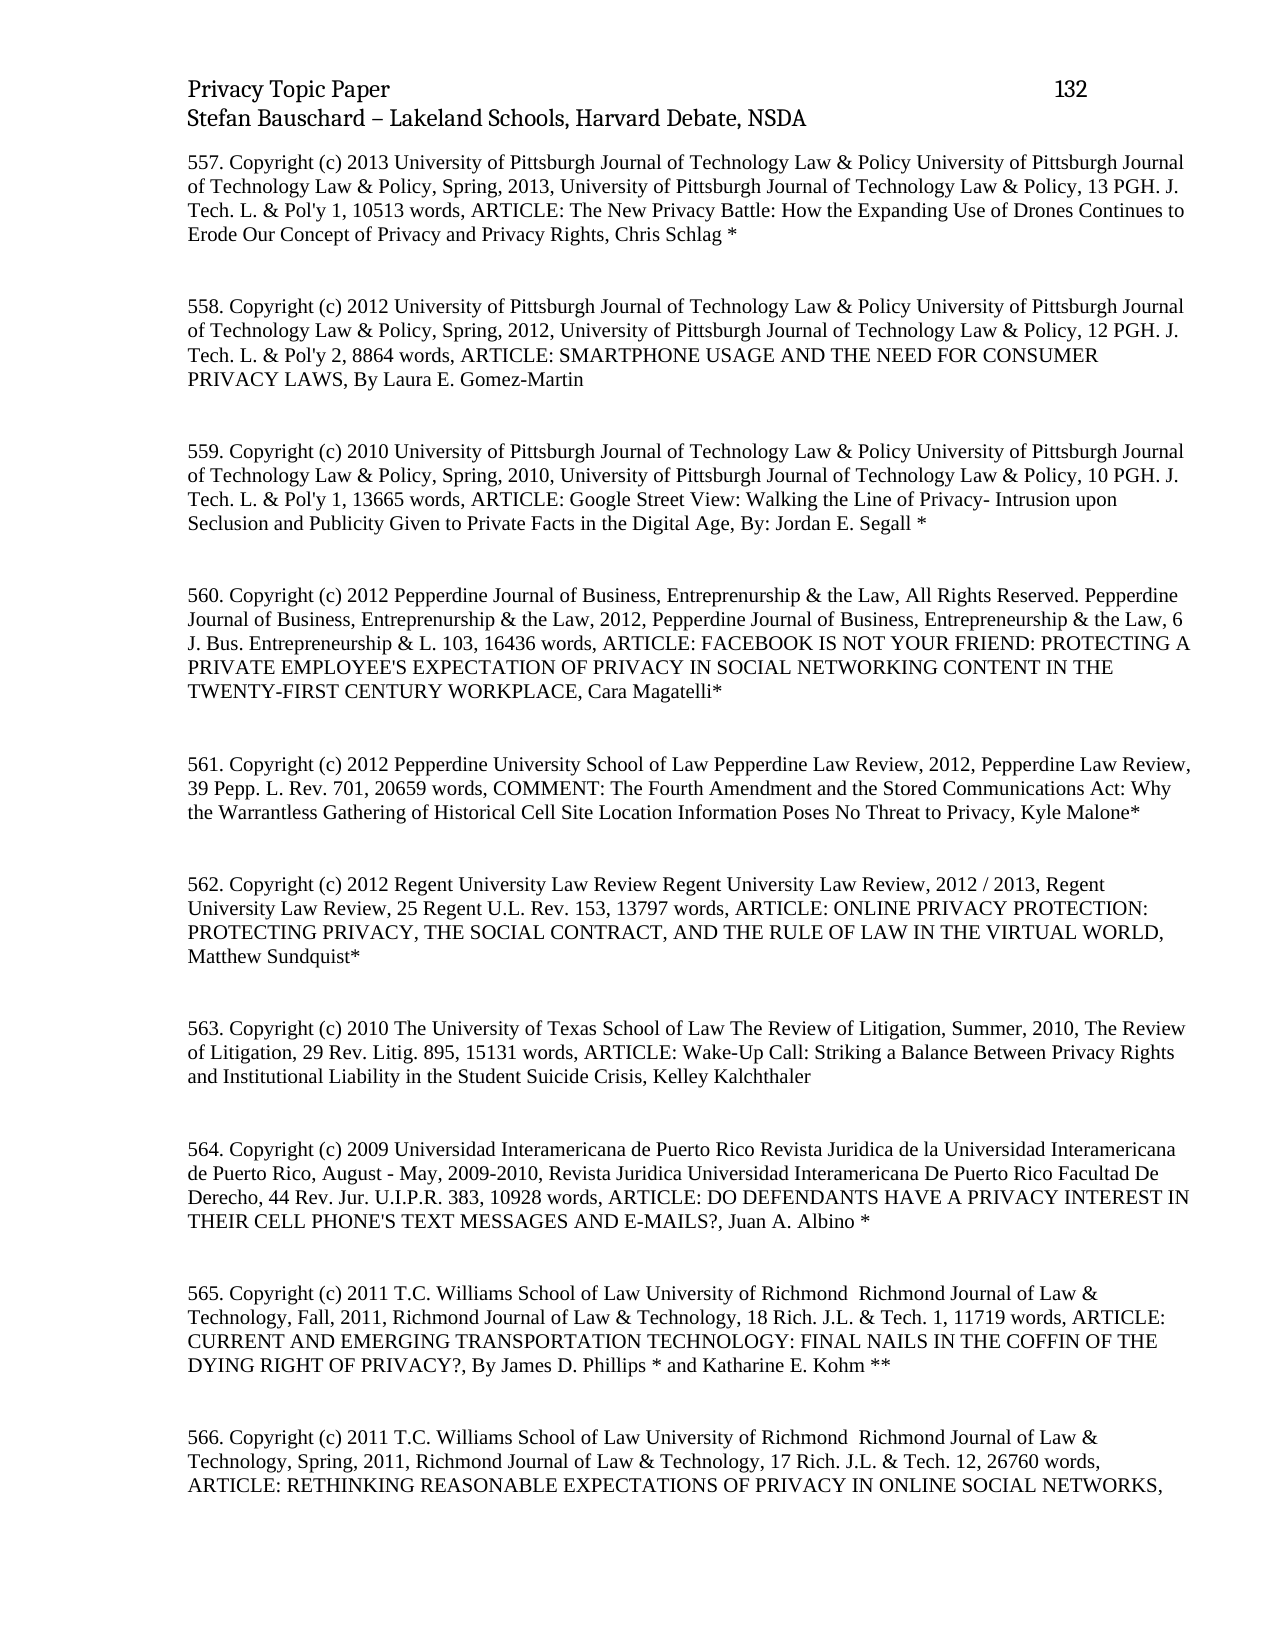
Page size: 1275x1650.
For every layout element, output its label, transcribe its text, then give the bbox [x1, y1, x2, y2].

text 557. Copyright (c) 2013 University of Pittsburgh Journal of Technology Law & Policy University of Pittsburgh Journal of Technology Law & Policy, Spring, 2013, University of Pittsburgh Journal of Technology Law & Policy, 13 PGH. J. Tech. L. & Pol'y 1, 10513 words, ARTICLE: The New Privacy Battle: How the Expanding Use of Drones Continues to Erode Our Concept of Privacy and Privacy Rights, Chris Schlag * [187, 150, 1192, 246]
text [187, 1425, 1192, 1497]
text 559. Copyright (c) 2010 University of Pittsburgh Journal of Technology Law & Policy University of Pittsburgh Journal of Technology Law & Policy, Spring, 2010, University of Pittsburgh Journal of Technology Law & Policy, 10 PGH. J. Tech. L. & Pol'y 1, 13665 words, ARTICLE: Google Street View: Walking the Line of Privacy- Intrusion upon Seclusion and Publicity Given to Private Facts in the Digital Age, By: Jordan E. Segall * [187, 439, 1192, 535]
text 562. Copyright (c) 2012 Regent University Law Review Regent University Law Review, 2012 / 2013, Regent University Law Review, 25 Regent U.L. Rev. 153, 13797 words, ARTICLE: ONLINE PRIVACY PROTECTION: PROTECTING PRIVACY, THE SOCIAL CONTRACT, AND THE RULE OF LAW IN THE VIRTUAL WORLD, Matthew Sundquist* [187, 872, 1192, 968]
text 560. Copyright (c) 2012 Pepperdine Journal of Business, Entreprenurship & the Law, All Rights Reserved. Pepperdine Journal of Business, Entreprenurship & the Law, 2012, Pepperdine Journal of Business, Entrepreneurship & the Law, 6 J. Bus. Entrepreneurship & L. 103, 16436 words, ARTICLE: FACEBOOK IS NOT YOUR FRIEND: PROTECTING A PRIVATE EMPLOYEE'S EXPECTATION OF PRIVACY IN SOCIAL NETWORKING CONTENT IN THE TWENTY-FIRST CENTURY WORKPLACE, Cara Magatelli* [187, 583, 1192, 703]
text 558. Copyright (c) 2012 University of Pittsburgh Journal of Technology Law & Policy University of Pittsburgh Journal of Technology Law & Policy, Spring, 2012, University of Pittsburgh Journal of Technology Law & Policy, 12 PGH. J. Tech. L. & Pol'y 2, 8864 words, ARTICLE: SMARTPHONE USAGE AND THE NEED FOR CONSUMER PRIVACY LAWS, By Laura E. Gomez-Martin [187, 294, 1192, 391]
text 561. Copyright (c) 2012 Pepperdine University School of Law Pepperdine Law Review, 2012, Pepperdine Law Review, 39 Pepp. L. Rev. 701, 20659 words, COMMENT: The Fourth Amendment and the Stored Communications Act: Why the Warrantless Gathering of Historical Cell Site Location Information Poses No Threat to Privacy, Kyle Malone* [187, 752, 1192, 824]
text 565. Copyright (c) 2011 T.C. Williams School of Law University of Richmond Richmond Journal of Law & Technology, Fall, 2011, Richmond Journal of Law & Technology, 18 Rich. J.L. & Tech. 1, 11719 words, ARTICLE: CURRENT AND EMERGING TRANSPORTATION TECHNOLOGY: FINAL NAILS IN THE COFFIN OF THE DYING RIGHT OF PRIVACY?, By James D. Phillips * and Katharine E. Kohm ** [187, 1281, 1192, 1377]
text 564. Copyright (c) 2009 Universidad Interamericana de Puerto Rico Revista Juridica de la Universidad Interamericana de Puerto Rico, August - May, 2009-2010, Revista Juridica Universidad Interamericana De Puerto Rico Facultad De Derecho, 44 Rev. Jur. U.I.P.R. 383, 10928 words, ARTICLE: DO DEFENDANTS HAVE A PRIVACY INTEREST IN THEIR CELL PHONE'S TEXT MESSAGES AND E-MAILS?, Juan A. Albino * [187, 1137, 1192, 1233]
text 563. Copyright (c) 2010 The University of Texas School of Law The Review of Litigation, Summer, 2010, The Review of Litigation, 29 Rev. Litig. 895, 15131 words, ARTICLE: Wake-Up Call: Striking a Balance Between Privacy Rights and Institutional Liability in the Student Suicide Crisis, Kelley Kalchthaler [187, 1016, 1192, 1088]
